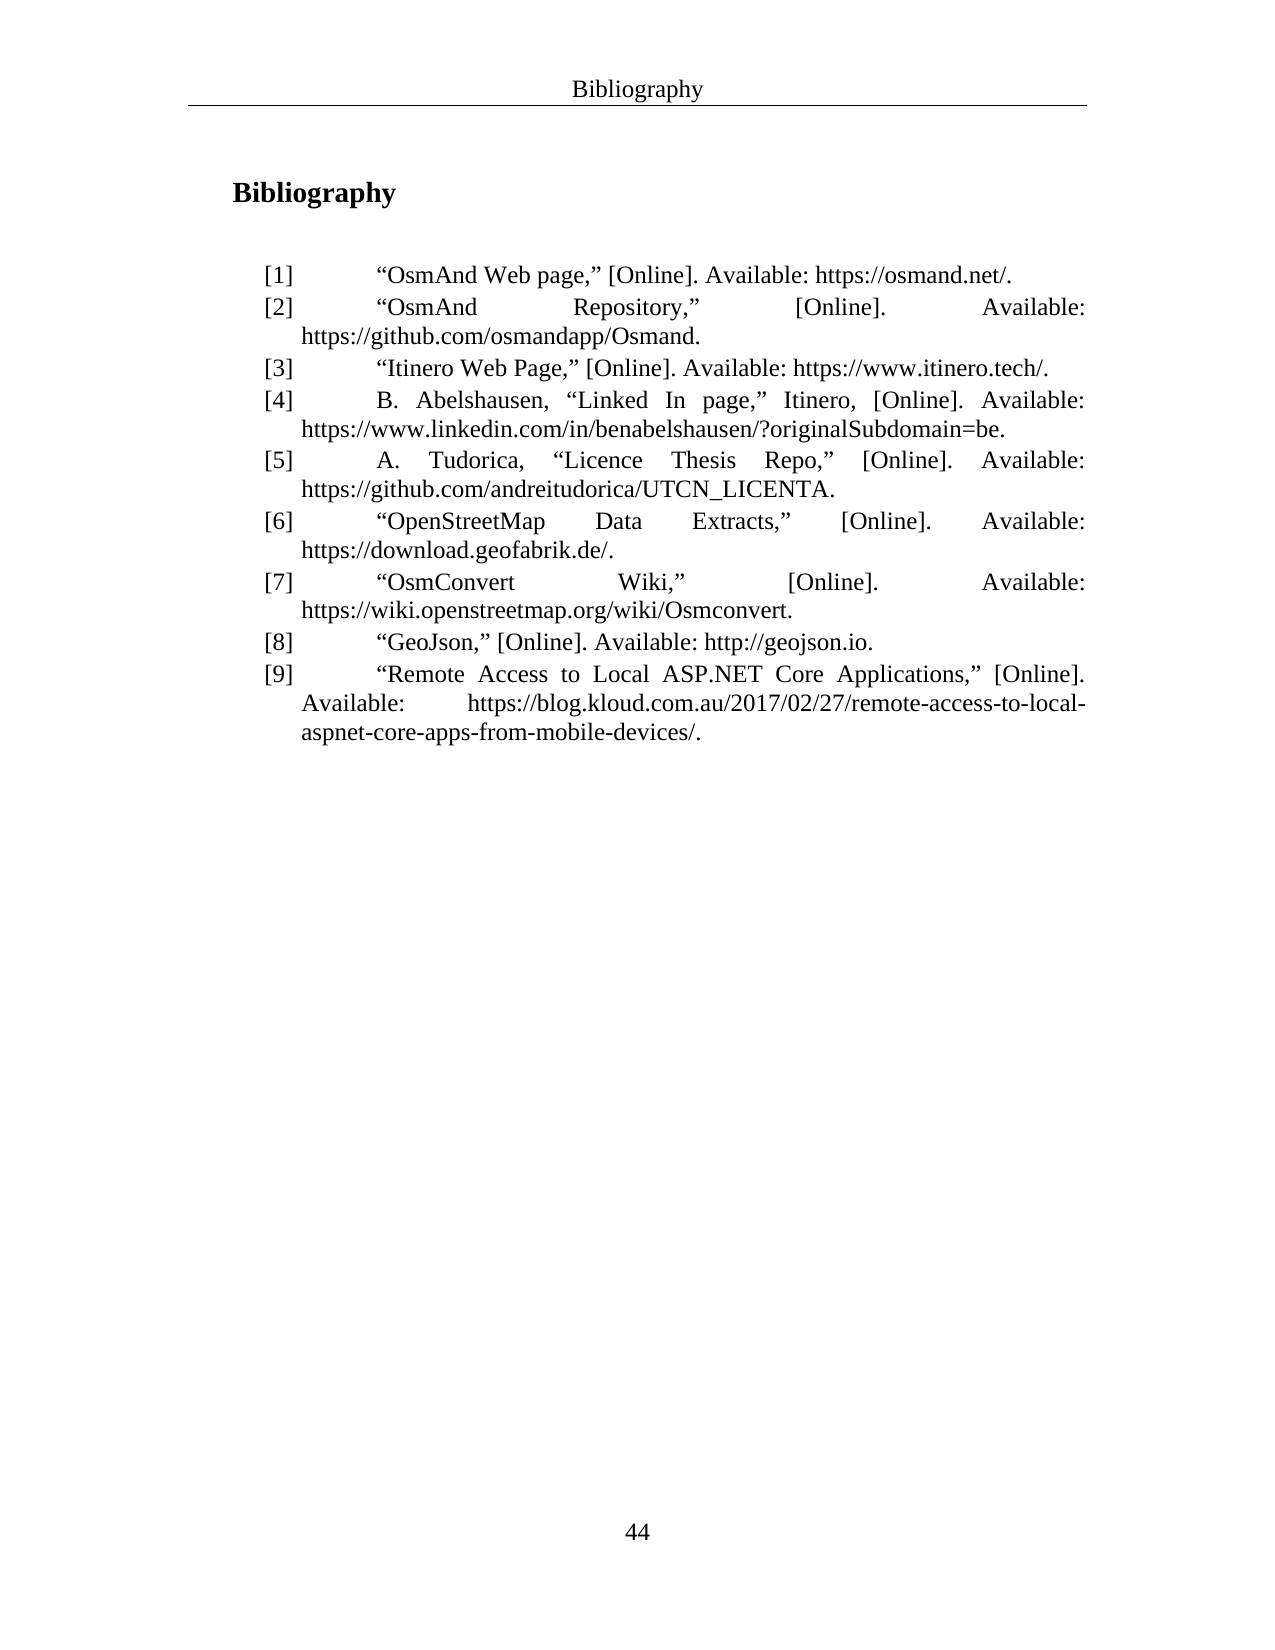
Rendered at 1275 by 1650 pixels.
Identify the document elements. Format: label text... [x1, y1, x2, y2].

table_cell [7] [188, 565, 299, 626]
table_cell B. Abelshausen, “Linked In page,” Itinero, [Online]. Available: https://www.linkedin.com/in/benabelshausen/?originalSubdomain=be. [299, 383, 1087, 444]
table_header “OsmAnd Web page,” [Online]. Available: https://osmand.net/. [299, 259, 1087, 291]
table_cell [3] [188, 351, 299, 383]
subtitle Bibliography [232, 175, 1087, 208]
table_cell [5] [188, 444, 299, 504]
table_cell “Itinero Web Page,” [Online]. Available: https://www.itinero.tech/. [299, 351, 1087, 383]
table_cell “OsmAnd Repository,” [Online]. Available: https://github.com/osmandapp/Osmand. [299, 291, 1087, 351]
table_header [1] [188, 259, 299, 291]
table_cell [9] [188, 658, 299, 747]
table_cell [2] [188, 291, 299, 351]
table_cell “OsmConvert Wiki,” [Online]. Available: https://wiki.openstreetmap.org/wiki/Osmconvert. [299, 565, 1087, 626]
table_cell A. Tudorica, “Licence Thesis Repo,” [Online]. Available: https://github.com/andreitudorica/UTCN_LICENTA. [299, 444, 1087, 504]
table_cell “Remote Access to Local ASP.NET Core Applications,” [Online]. Available: https://blog.kloud.com.au/2017/02/27/remote-access-to-local-aspnet-core-apps-from-mobile-devices/. [299, 658, 1087, 747]
table_cell [6] [188, 505, 299, 565]
table_cell “OpenStreetMap Data Extracts,” [Online]. Available: https://download.geofabrik.de/. [299, 505, 1087, 565]
table_cell “GeoJson,” [Online]. Available: http://geojson.io. [299, 626, 1087, 658]
table_cell [4] [188, 383, 299, 444]
table_cell [8] [188, 626, 299, 658]
